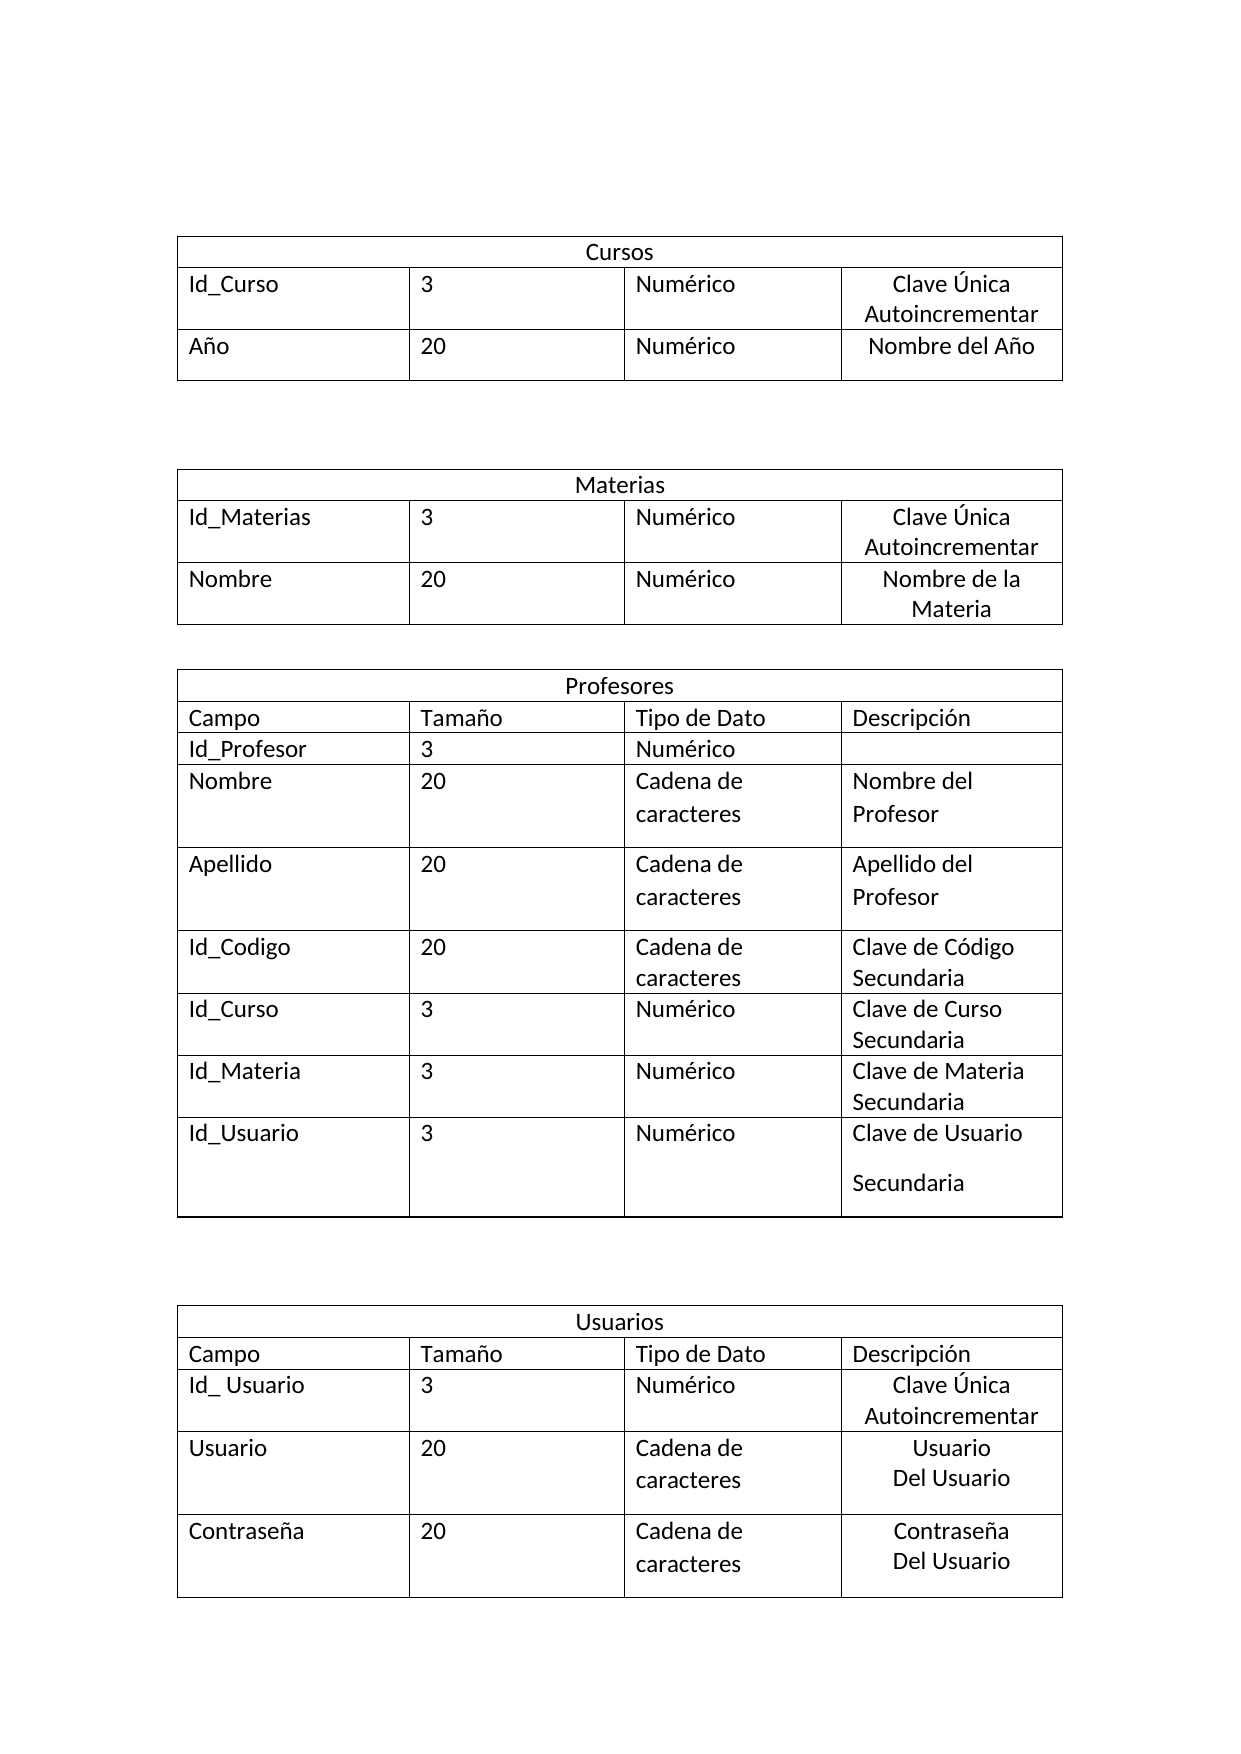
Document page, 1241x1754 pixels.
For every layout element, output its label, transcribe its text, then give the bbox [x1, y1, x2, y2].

table_cell Id_Usuario [178, 1118, 409, 1216]
table_cell 20 [410, 848, 624, 930]
table_cell 3 [410, 733, 624, 764]
table_cell Tipo de Dato [625, 702, 841, 732]
table_cell 20 [410, 931, 624, 992]
table_cell Usuario Del Usuario [842, 1432, 1062, 1514]
table_cell Numérico [625, 1118, 841, 1216]
table_cell Nombre [178, 765, 409, 847]
table_cell Numérico [625, 268, 841, 329]
table_cell Numérico [625, 1370, 841, 1431]
table_cell Id_ Usuario [178, 1370, 409, 1431]
table_cell 3 [410, 1118, 624, 1216]
table_cell Año [178, 330, 409, 379]
table_cell Tamaño [410, 702, 624, 732]
table_cell Cadena de caracteres [625, 765, 841, 847]
table_cell 20 [410, 765, 624, 847]
table_cell 3 [410, 1370, 624, 1431]
table_cell Clave Única Autoincrementar [842, 1370, 1062, 1431]
table_cell Clave de Usuario Secundaria [842, 1118, 1062, 1216]
table_cell Id_Profesor [178, 733, 409, 764]
table_cell Id_Materia [178, 1056, 409, 1117]
table_cell 20 [410, 1432, 624, 1514]
table_cell Contraseña [178, 1515, 409, 1597]
table_cell Cadena de caracteres [625, 1515, 841, 1597]
table_cell Numérico [625, 733, 841, 764]
table_cell 20 [410, 563, 624, 624]
table_cell Numérico [625, 1056, 841, 1117]
table_cell Usuario [178, 1432, 409, 1514]
table_cell Tipo de Dato [625, 1338, 841, 1368]
table_cell 3 [410, 994, 624, 1054]
table_header Usuarios [178, 1306, 1062, 1337]
table_cell Descripción [842, 702, 1062, 732]
table_cell Id_Curso [178, 268, 409, 329]
table_cell Nombre [178, 563, 409, 624]
table_cell Id_Codigo [178, 931, 409, 992]
table_header Materias [178, 470, 1062, 500]
table_cell Cadena de caracteres [625, 1432, 841, 1514]
table_cell 3 [410, 1056, 624, 1117]
table_cell Clave de Código Secundaria [842, 931, 1062, 992]
table_cell 20 [410, 1515, 624, 1597]
table_cell Campo [178, 702, 409, 732]
table_cell Descripción [842, 1338, 1062, 1368]
table_cell [842, 733, 1062, 764]
table_cell Clave Única Autoincrementar [842, 268, 1062, 329]
table_cell Nombre de la Materia [842, 563, 1062, 624]
table_cell Clave de Curso Secundaria [842, 994, 1062, 1054]
table_header Profesores [178, 670, 1062, 701]
table_cell 20 [410, 330, 624, 379]
table_cell Campo [178, 1338, 409, 1368]
table_cell Tamaño [410, 1338, 624, 1368]
table_cell Apellido del Profesor [842, 848, 1062, 930]
table_cell Cadena de caracteres [625, 931, 841, 992]
table_header Cursos [178, 237, 1062, 267]
table_cell Numérico [625, 501, 841, 562]
table_cell 3 [410, 501, 624, 562]
table_cell Numérico [625, 563, 841, 624]
table_cell Apellido [178, 848, 409, 930]
table_cell Nombre del Año [842, 330, 1062, 379]
table_cell Numérico [625, 330, 841, 379]
table_cell Contraseña Del Usuario [842, 1515, 1062, 1597]
table_cell 3 [410, 268, 624, 329]
table_cell Id_Materias [178, 501, 409, 562]
table_cell Nombre del Profesor [842, 765, 1062, 847]
table_cell Cadena de caracteres [625, 848, 841, 930]
table_cell Id_Curso [178, 994, 409, 1054]
table_cell Numérico [625, 994, 841, 1054]
table_cell Clave de Materia Secundaria [842, 1056, 1062, 1117]
table_cell Clave Única Autoincrementar [842, 501, 1062, 562]
